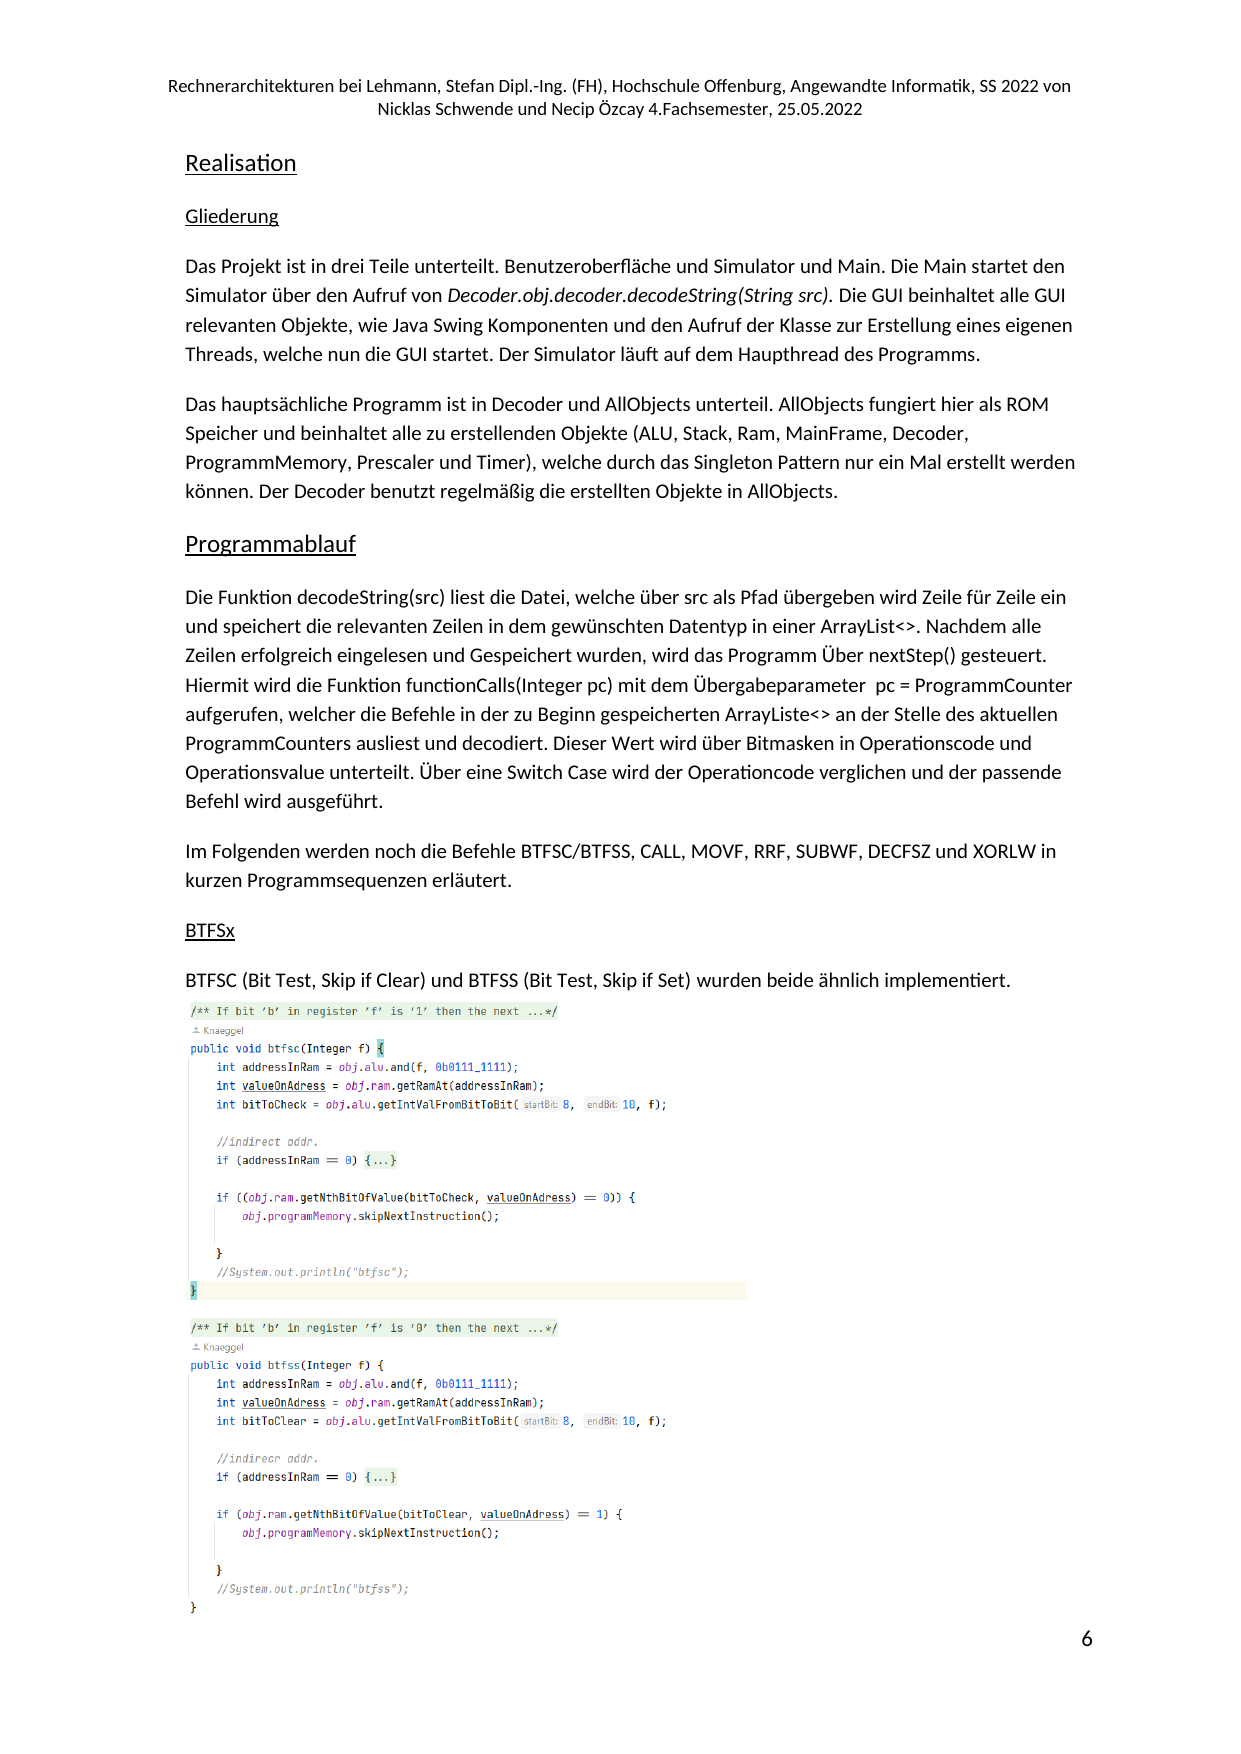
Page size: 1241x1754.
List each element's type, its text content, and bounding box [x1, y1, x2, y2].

text BTFSx [185, 918, 1093, 943]
picture [185, 997, 748, 1619]
text Programmablauf [185, 528, 1093, 559]
text Die Funktion decodeString(src) liest die Datei, welche über src als Pfad übergeben wird Zeile für Zeile ein und speichert die relevanten Zeilen in dem gewünschten Datentyp in einer ArrayList<>. Nachdem alle Zeilen erfolgreich eingelesen und Gespeichert wurden, wird das Programm Über nextStep() gesteuert. Hiermit wird die Funktion functionCalls(Integer pc) mit dem Übergabeparameter pc = ProgrammCounter aufgerufen, welcher die Befehle in der zu Beginn gespeicherten ArrayListe<> an der Stelle des aktuellen ProgrammCounters ausliest und decodiert. Dieser Wert wird über Bitmasken in Operationscode und Operationsvalue unterteilt. Über eine Switch Case wird der Operationcode verglichen und der passende Befehl wird ausgeführt. [185, 584, 1093, 814]
text Das Projekt ist in drei Teile unterteilt. Benutzeroberfläche und Simulator und Main. Die Main startet den Simulator über den Aufruf von Decoder.obj.decoder.decodeString(String src). Die GUI beinhaltet alle GUI relevanten Objekte, wie Java Swing Komponenten und den Aufruf der Klasse zur Erstellung eines eigenen Threads, welche nun die GUI startet. Der Simulator läuft auf dem Haupthread des Programms. [185, 253, 1093, 366]
text Im Folgenden werden noch die Befehle BTFSC/BTFSS, CALL, MOVF, RRF, SUBWF, DECFSZ und XORLW in kurzen Programmsequenzen erläutert. [185, 838, 1093, 893]
text Gliederung [185, 203, 1093, 229]
text Das hauptsächliche Programm ist in Decoder und AllObjects unterteil. AllObjects fungiert hier als ROM Speicher und beinhaltet alle zu erstellenden Objekte (ALU, Stack, Ram, MainFrame, Decoder, ProgrammMemory, Prescaler und Timer), welche durch das Singleton Pattern nur ein Mal erstellt werden können. Der Decoder benutzt regelmäßig die erstellten Objekte in AllObjects. [185, 391, 1093, 504]
text Realisation [185, 148, 1093, 178]
